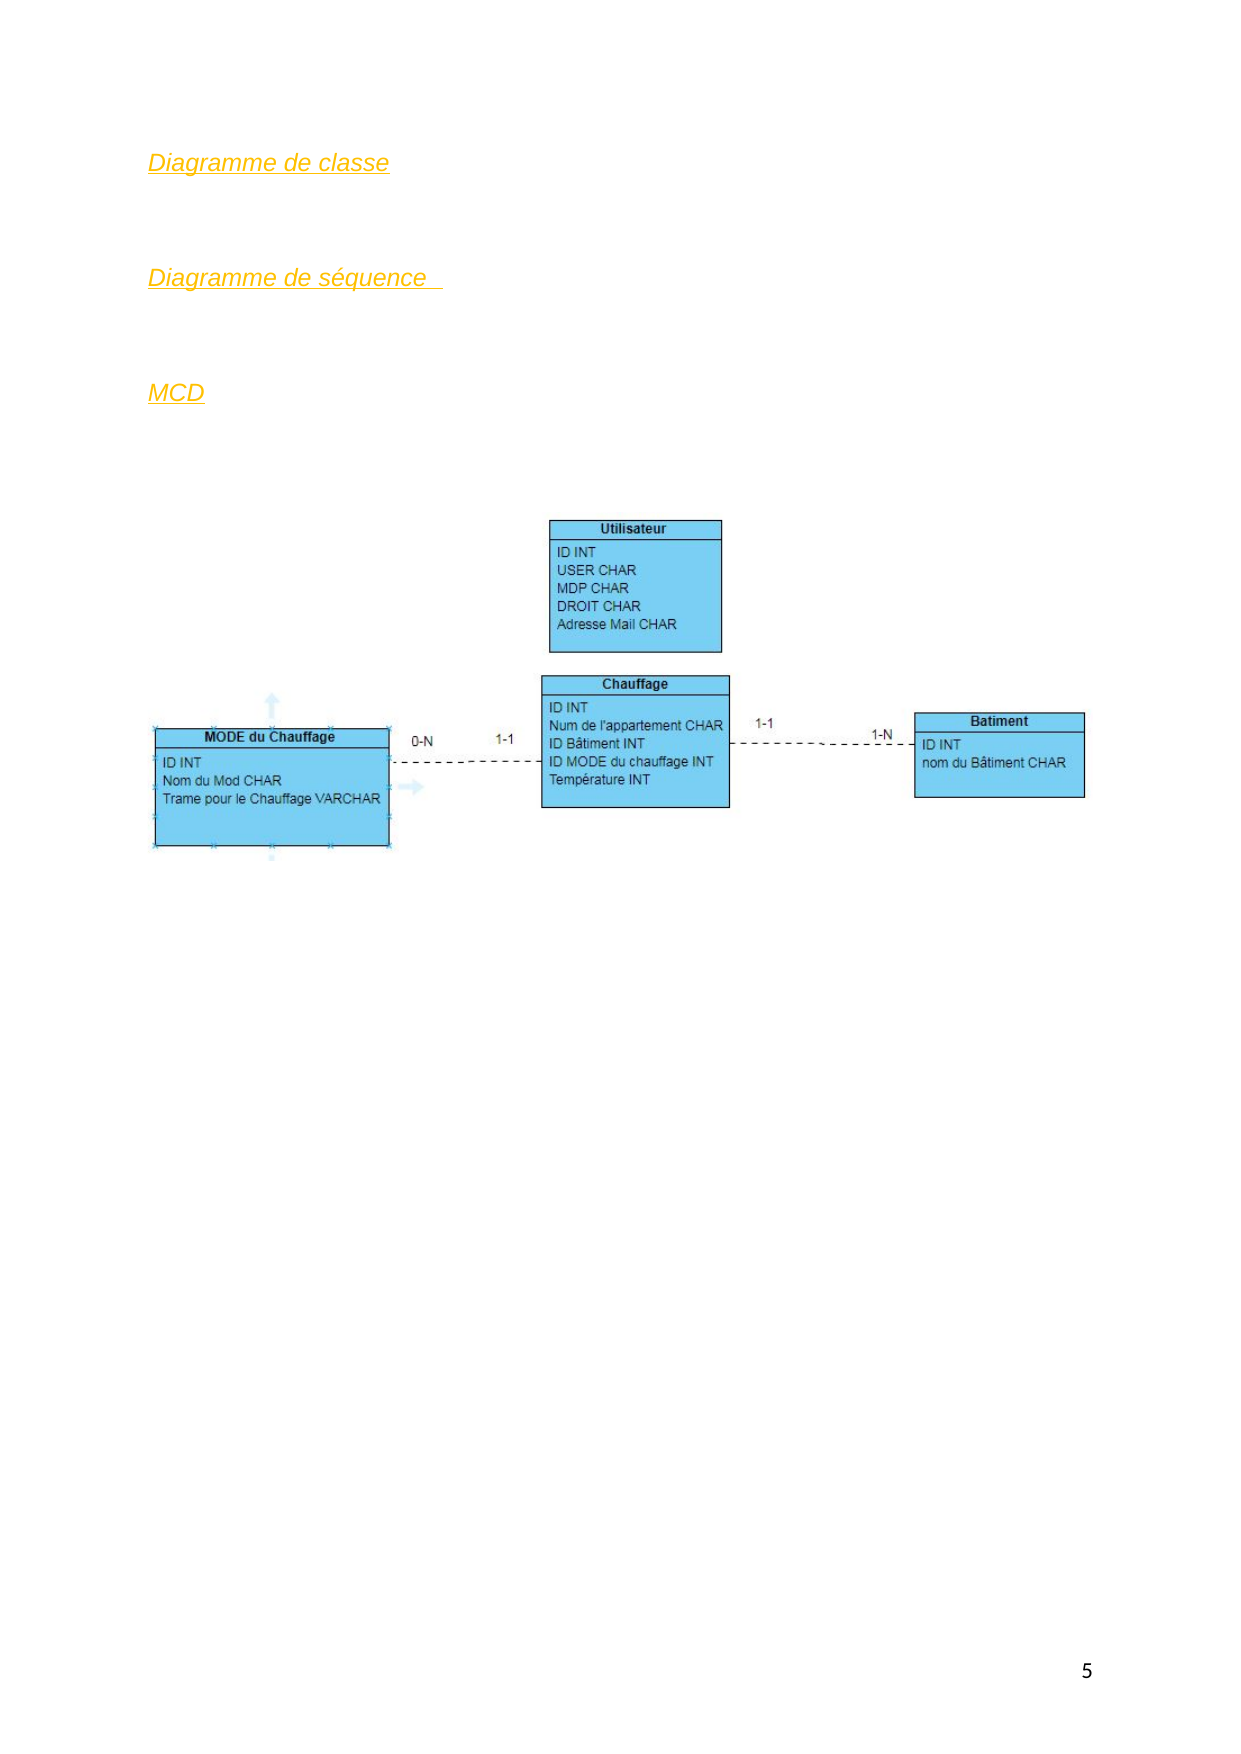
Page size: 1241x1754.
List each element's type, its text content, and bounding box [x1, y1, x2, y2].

picture [147, 512, 1093, 861]
text Diagramme de séquence [148, 263, 1093, 291]
text MCD [148, 378, 1093, 406]
text Diagramme de classe [148, 148, 1093, 176]
